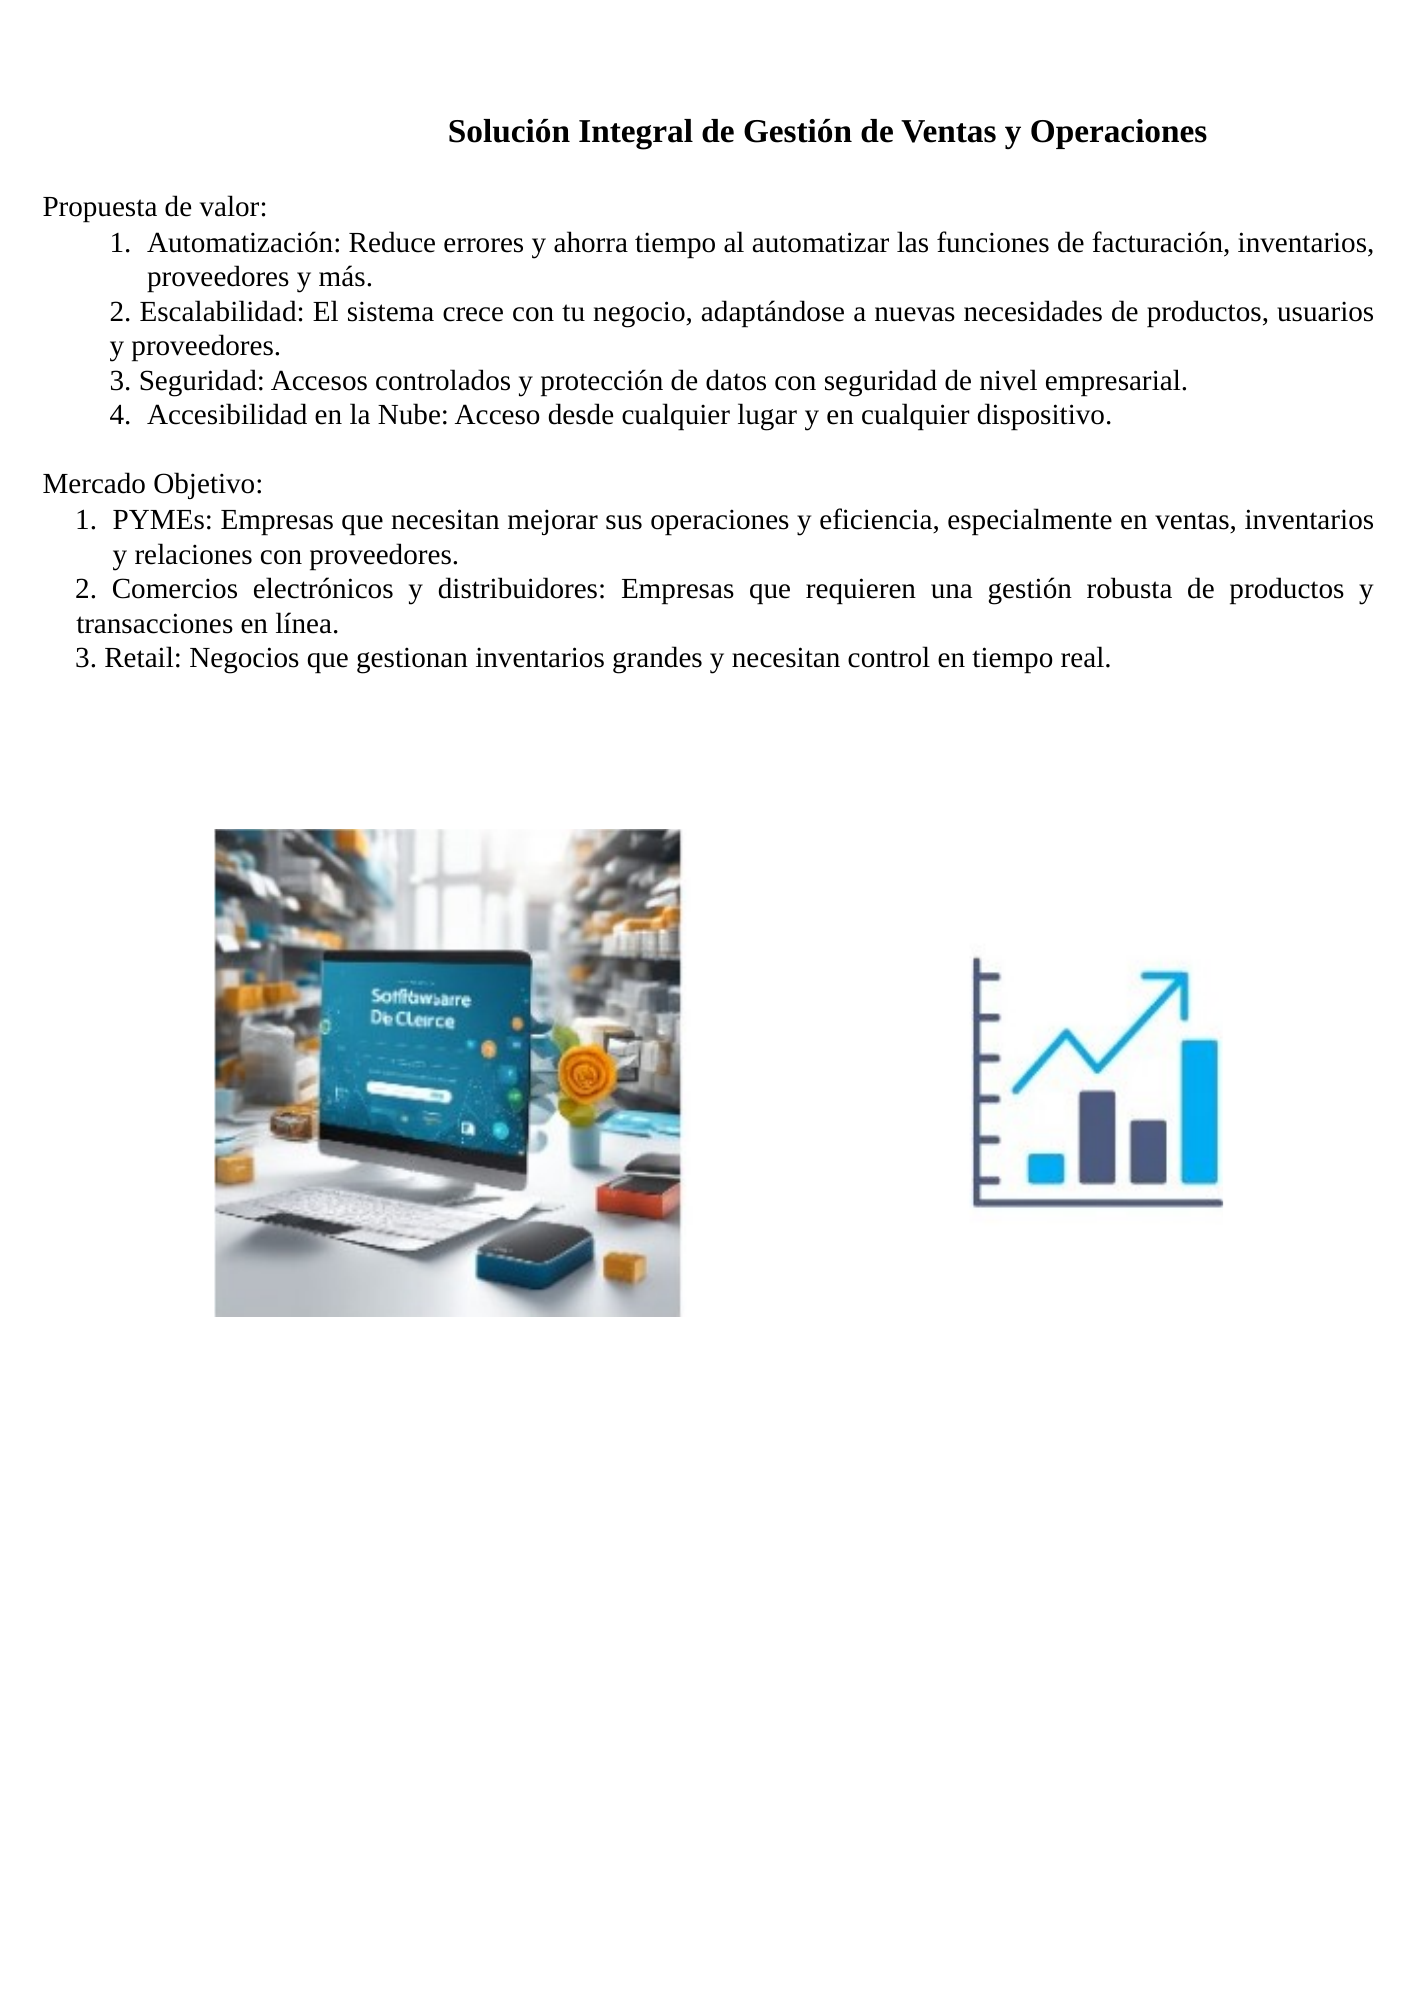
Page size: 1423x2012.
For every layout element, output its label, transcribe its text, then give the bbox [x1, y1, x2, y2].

picture [214, 829, 1224, 1317]
list Automatización: Reduce errores y ahorra tiempo al automatizar las funciones de facturación, inventarios, proveedores y más. [109, 225, 1376, 293]
text 3. Seguridad: Accesos controlados y protección de datos con seguridad de nivel empresarial. [109, 363, 1376, 396]
list Accesibilidad en la Nube: Acceso desde cualquier lugar y en cualquier dispositivo. [109, 397, 1376, 431]
text Mercado Objetivo: [42, 466, 1388, 500]
text Propuesta de valor: [42, 189, 1388, 222]
text Solución Integral de Gestión de Ventas y Operaciones [267, 111, 1388, 149]
text 3. Retail: Negocios que gestionan inventarios grandes y necesitan control en tiempo real. [75, 640, 1376, 674]
text 2. Comercios electrónicos y distribuidores: Empresas que requieren una gestión robusta de productos y transacciones en línea. [75, 571, 1376, 639]
text 2. Escalabilidad: El sistema crece con tu negocio, adaptándose a nuevas necesidades de productos, usuarios y proveedores. [109, 294, 1376, 362]
list PYMEs: Empresas que necesitan mejorar sus operaciones y eficiencia, especialmente en ventas, inventarios y relaciones con proveedores. [75, 502, 1376, 571]
